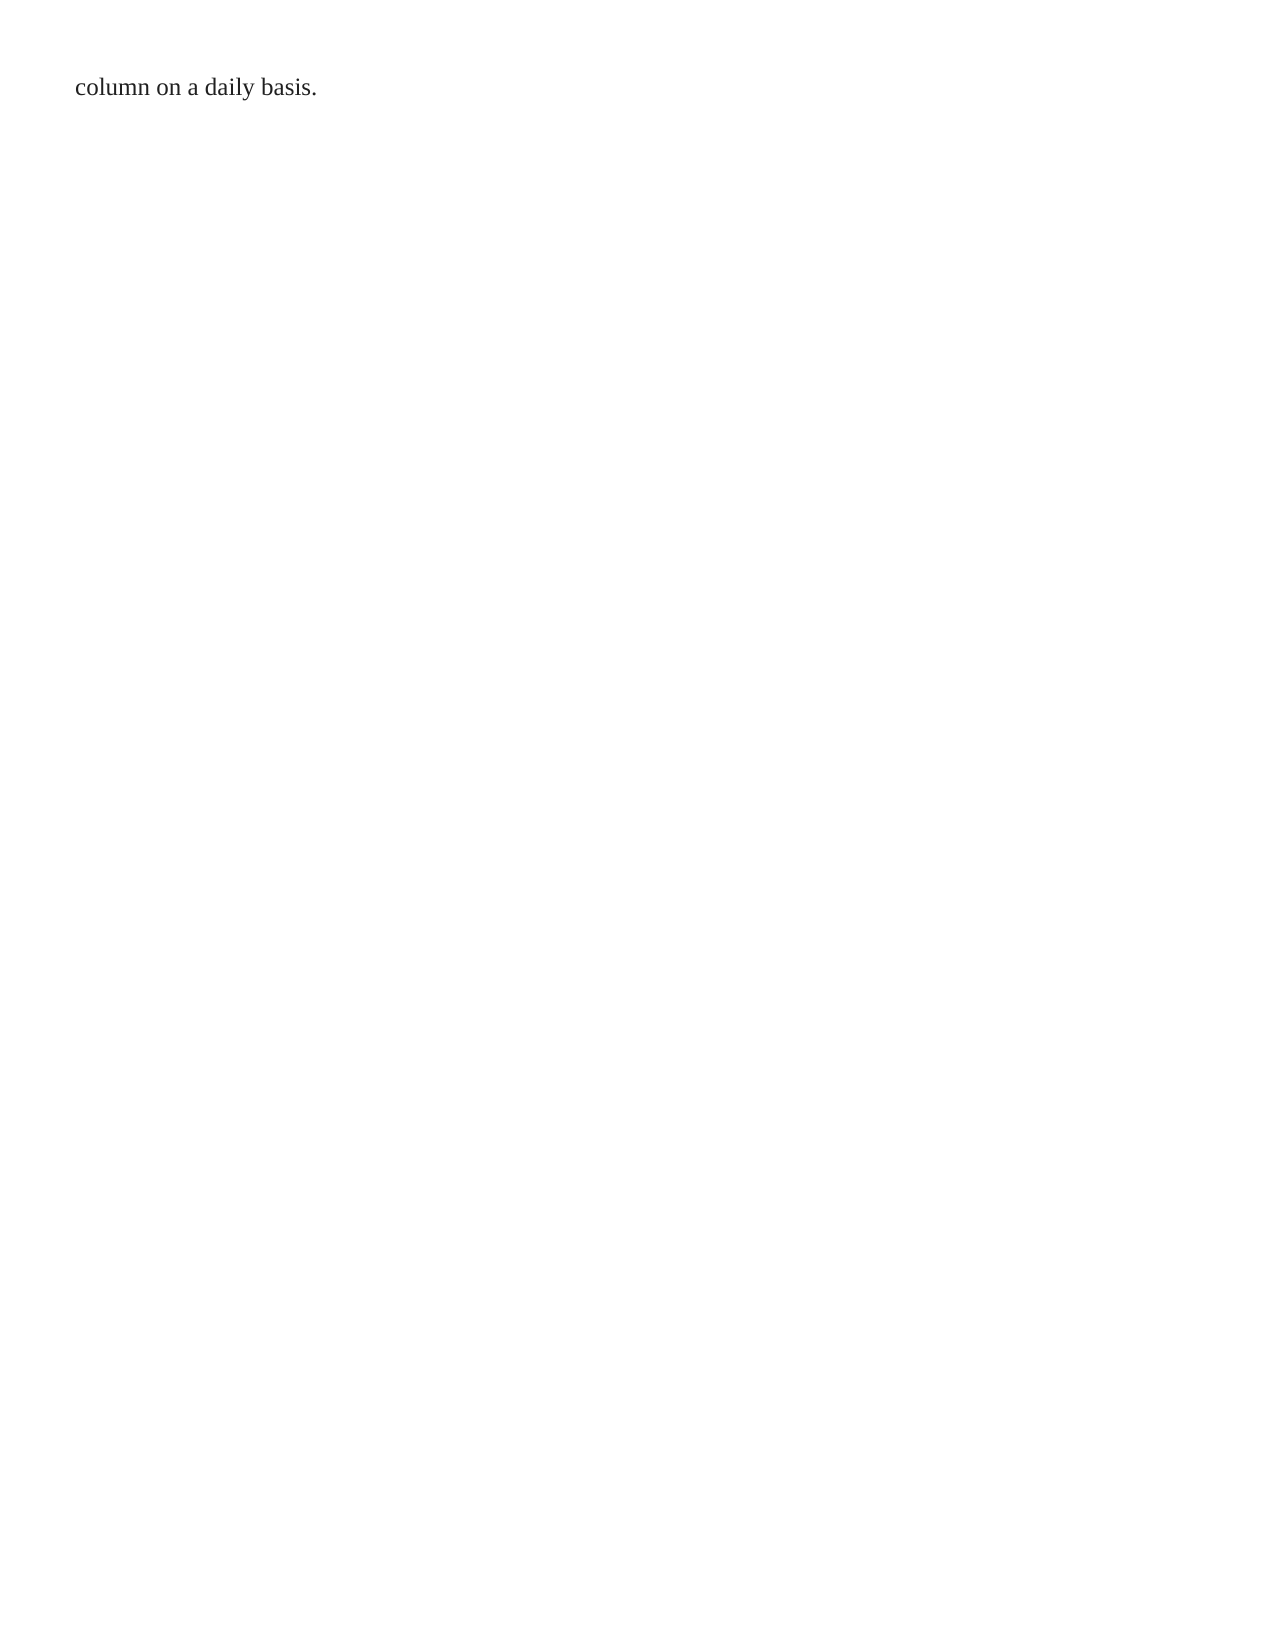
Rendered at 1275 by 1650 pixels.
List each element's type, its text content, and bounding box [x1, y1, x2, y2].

text We can use Random forest Regressor and Gradient Boosting gridsearchcv for predicting bike rented column on a daily basis. [75, 75, 1200, 101]
